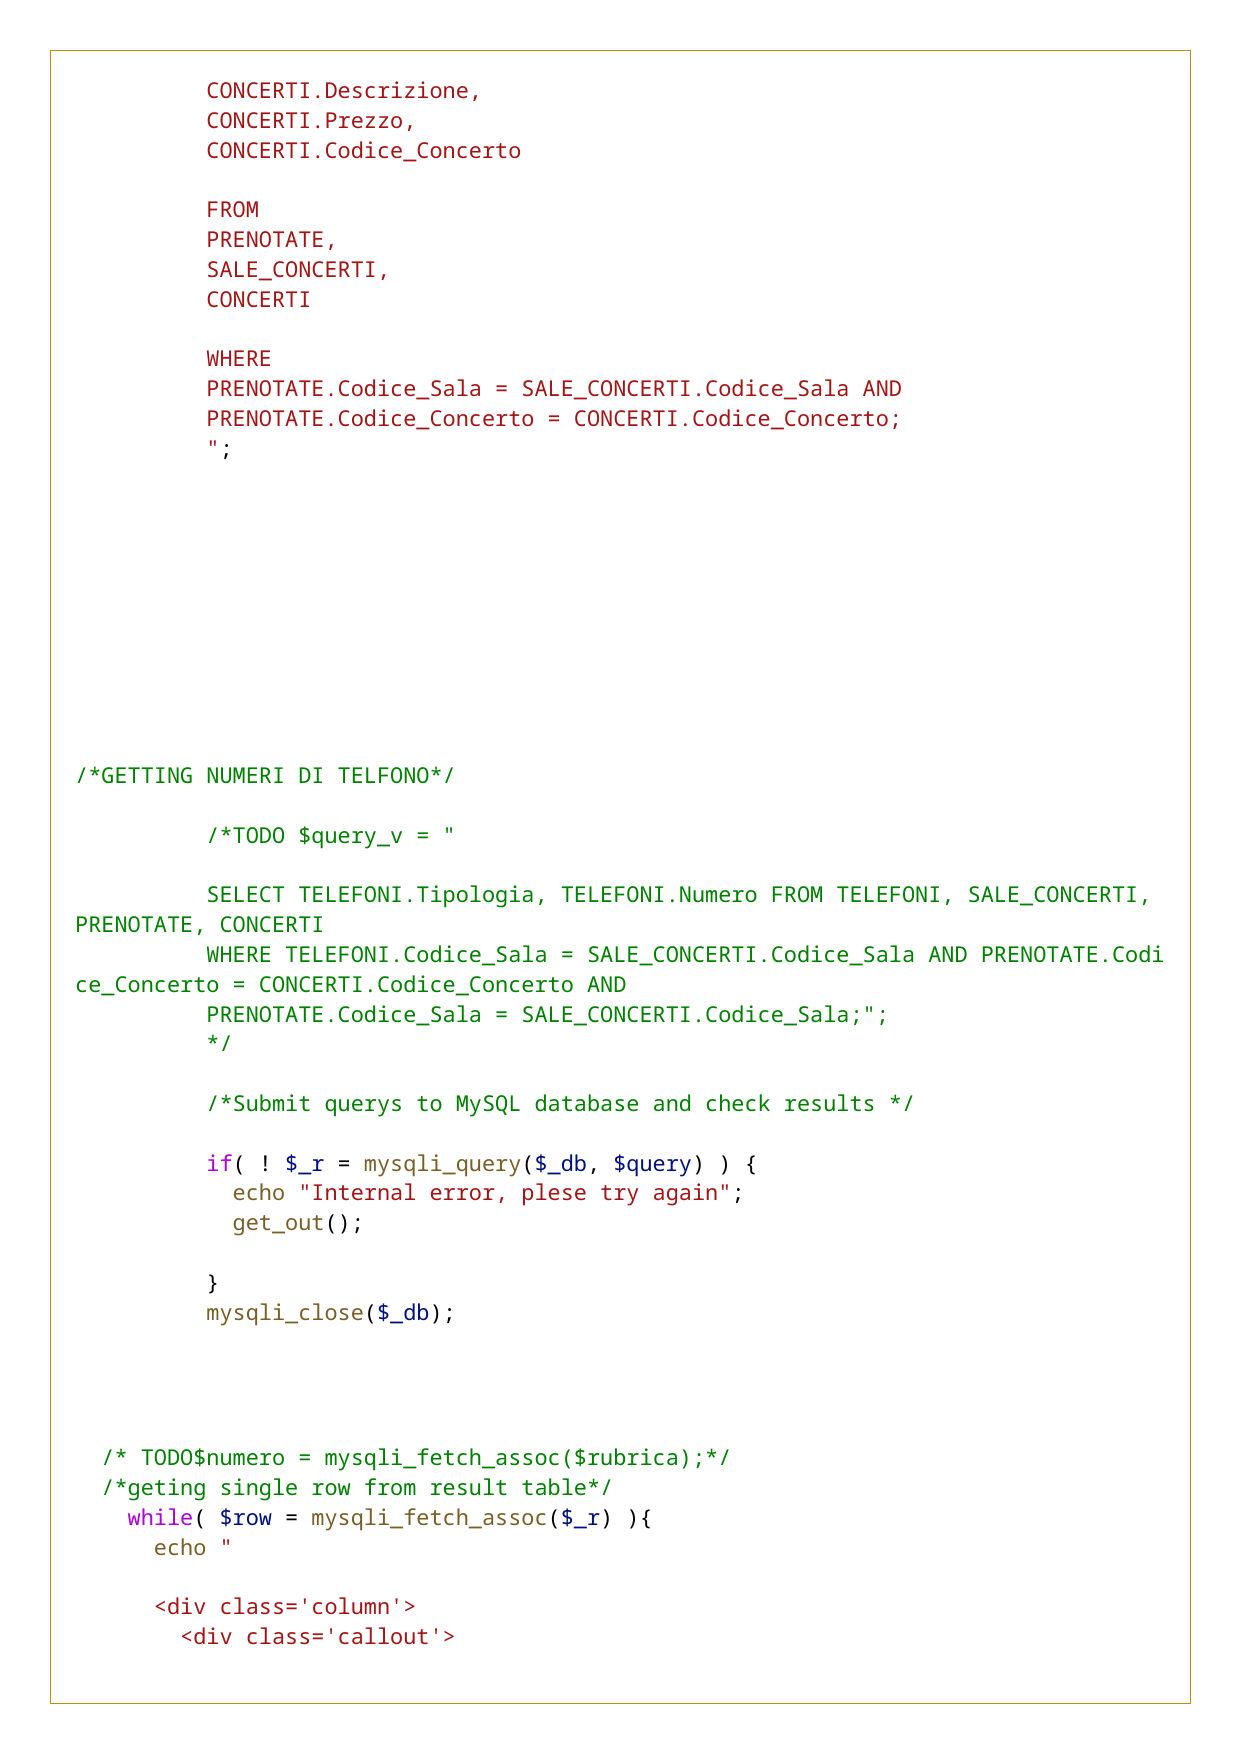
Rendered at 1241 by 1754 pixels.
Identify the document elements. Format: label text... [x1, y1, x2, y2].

text PRENOTATE.Codice_Sala = SALE_CONCERTI.Codice_Sala;"; [75, 998, 1165, 1028]
text } [75, 1267, 1165, 1296]
text SELECT TELEFONI.Tipologia, TELEFONI.Numero FROM TELEFONI, SALE_CONCERTI, PRENOTATE, CONCERTI [75, 879, 1165, 939]
text get_out(); [75, 1207, 1165, 1237]
text <div class='column'> [75, 1591, 1165, 1621]
text /*TODO $query_v = " [75, 820, 1165, 849]
text */ [75, 1028, 1165, 1058]
text PRENOTATE.Codice_Concerto = CONCERTI.Codice_Concerto; [75, 403, 1165, 432]
text "; [75, 432, 1165, 462]
text CONCERTI.Codice_Concerto [75, 134, 1165, 164]
text CONCERTI.Prezzo, [75, 105, 1165, 134]
text /*geting single row from result table*/ [75, 1472, 1165, 1502]
text mysqli_close($_db); [75, 1296, 1165, 1326]
text /* TODO$numero = mysqli_fetch_assoc($rubrica);*/ [75, 1442, 1165, 1472]
text PRENOTATE.Codice_Sala = SALE_CONCERTI.Codice_Sala AND [75, 373, 1165, 403]
text if( ! $_r = mysqli_query($_db, $query) ) { [75, 1147, 1165, 1177]
text /*Submit querys to MySQL database and check results */ [75, 1088, 1165, 1118]
text while( $row = mysqli_fetch_assoc($_r) ){ [75, 1502, 1165, 1531]
text echo "Internal error, plese try again"; [75, 1177, 1165, 1207]
text <div class='callout'> [75, 1621, 1165, 1651]
text /*GETTING NUMERI DI TELFONO*/ [75, 760, 1165, 790]
text CONCERTI [75, 283, 1165, 313]
text SALE_CONCERTI, [75, 254, 1165, 283]
text echo " [75, 1531, 1165, 1561]
text CONCERTI.Descrizione, [75, 75, 1165, 105]
text FROM [75, 194, 1165, 224]
text WHERE TELEFONI.Codice_Sala = SALE_CONCERTI.Codice_Sala AND PRENOTATE.Codice_Concerto = CONCERTI.Codice_Concerto AND [75, 939, 1165, 998]
text PRENOTATE, [75, 224, 1165, 254]
text WHERE [75, 343, 1165, 373]
